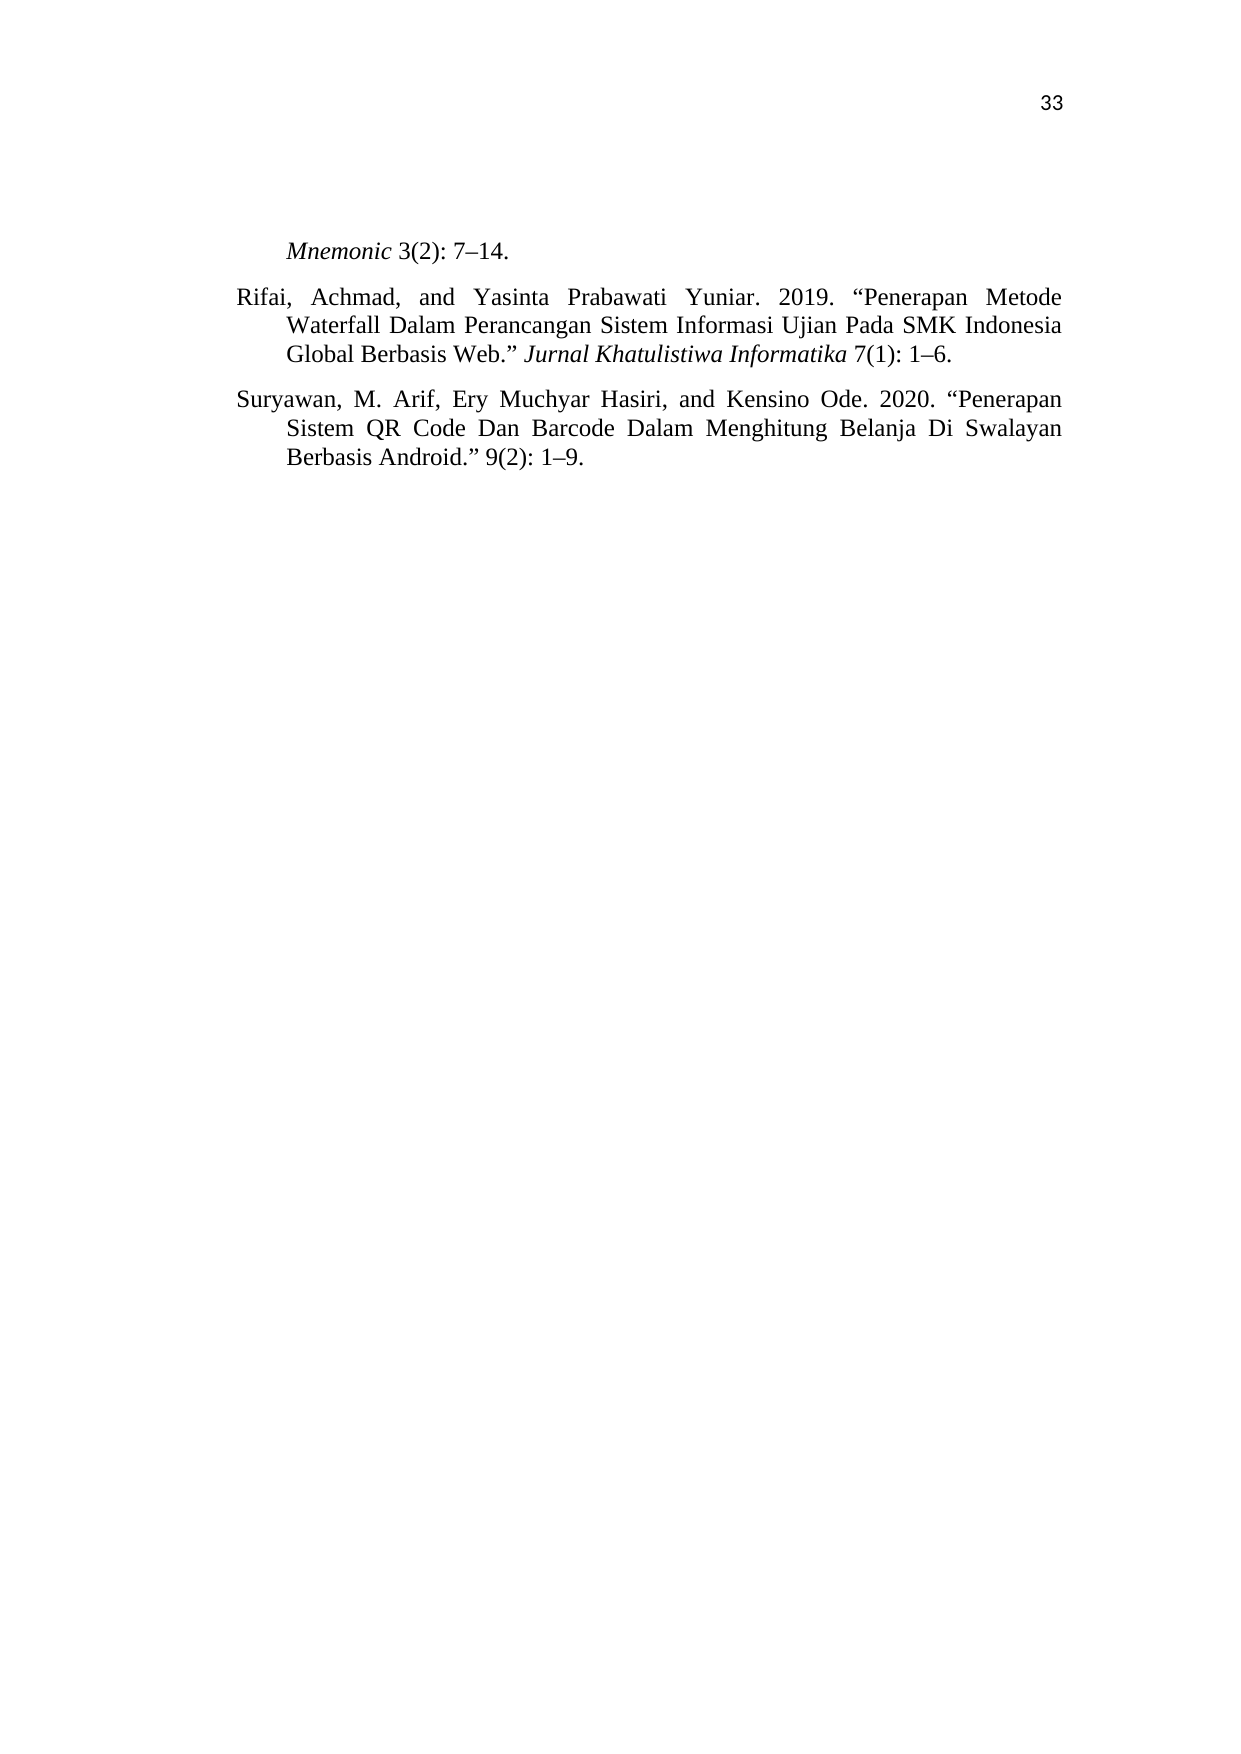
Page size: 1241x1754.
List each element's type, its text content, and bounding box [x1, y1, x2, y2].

text Suryawan, M. Arif, Ery Muchyar Hasiri, and Kensino Ode. 2020. “Penerapan Sistem QR Code Dan Barcode Dalam Menghitung Belanja Di Swalayan Berbasis Android.” 9(2): 1–9. [236, 384, 1063, 471]
text Rifai, Achmad, and Yasinta Prabawati Yuniar. 2019. “Penerapan Metode Waterfall Dalam Perancangan Sistem Informasi Ujian Pada SMK Indonesia Global Berbasis Web.” Jurnal Khatulistiwa Informatika 7(1): 1–6. [236, 282, 1063, 368]
